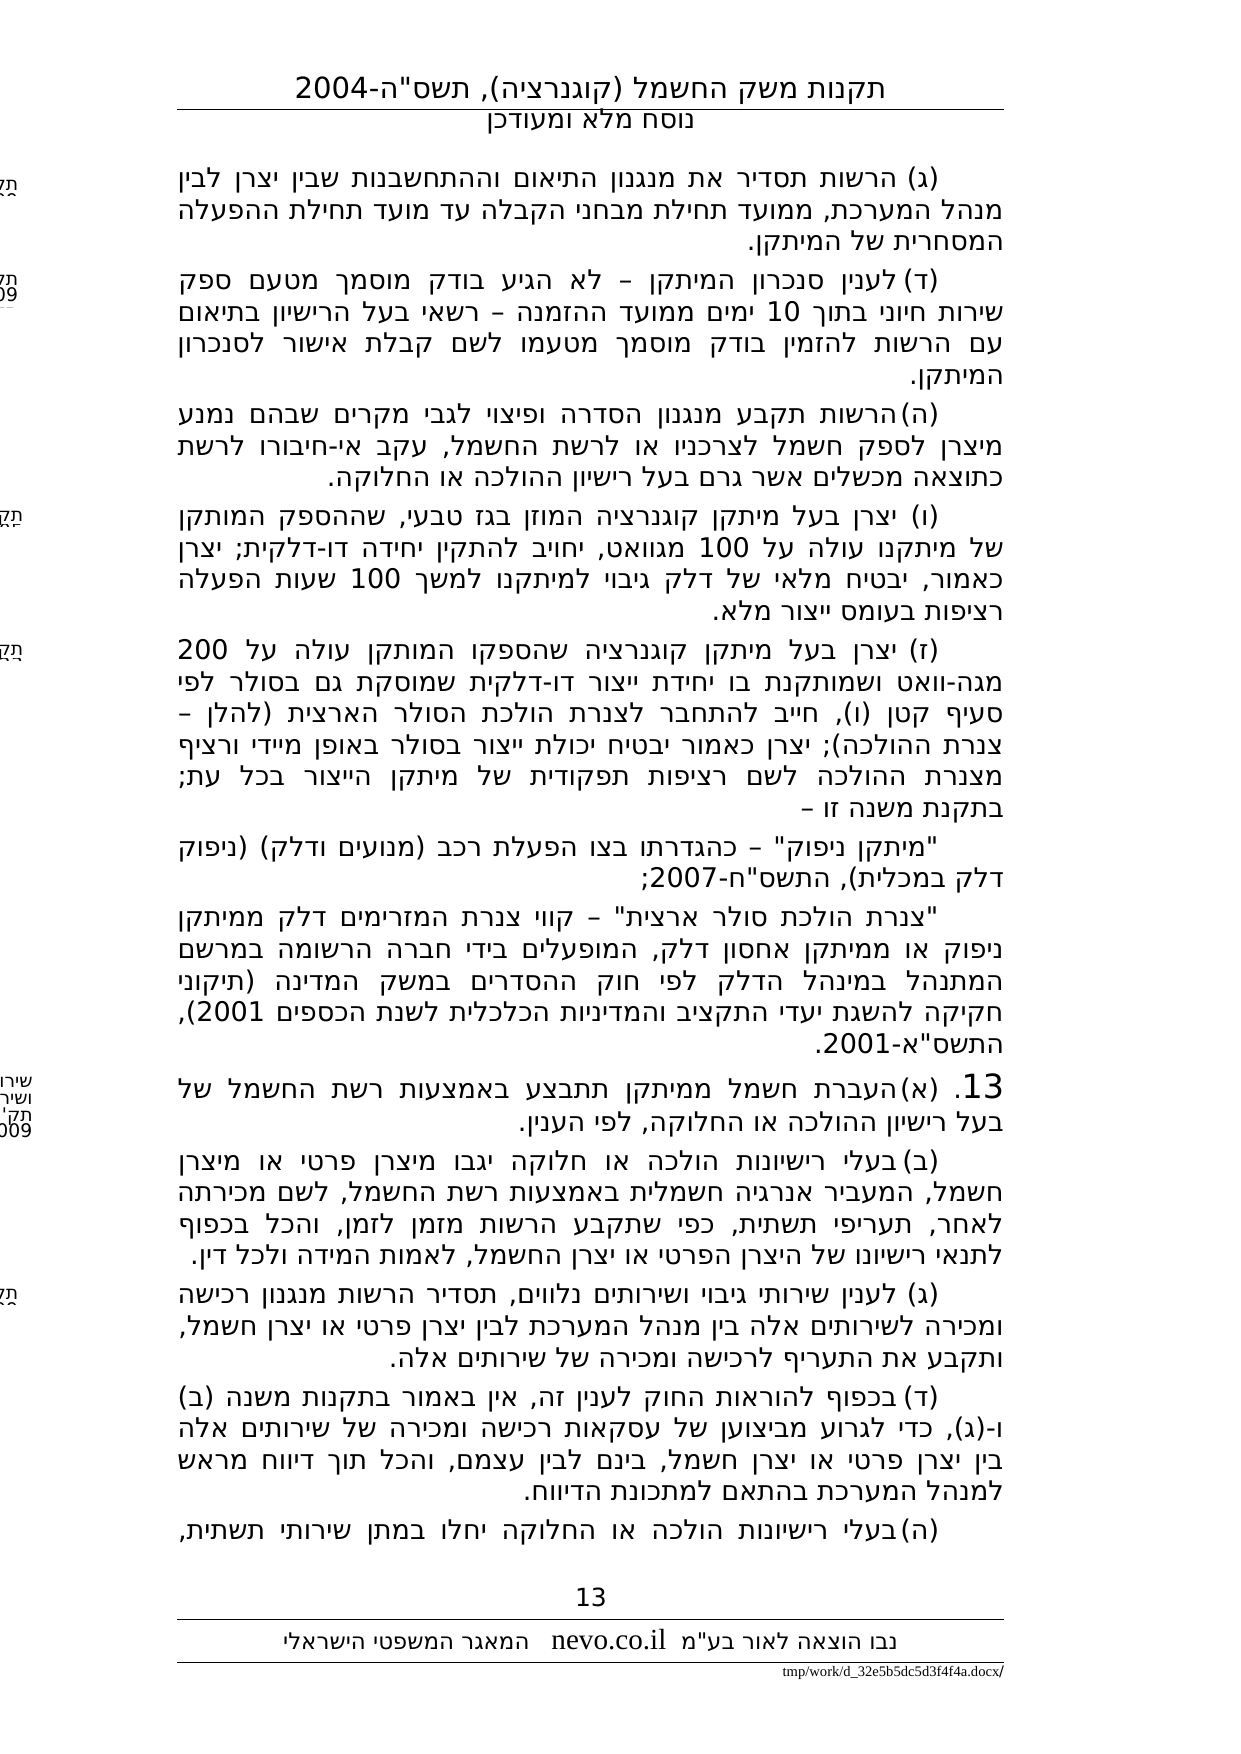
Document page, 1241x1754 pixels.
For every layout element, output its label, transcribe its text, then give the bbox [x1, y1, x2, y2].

text (ב) בעלי רישיונות הולכה או חלוקה יגבו מיצרן פרטי או מיצרן חשמל, המעביר אנרגיה חשמלית באמצעות רשת החשמל, לשם מכירתה לאחר, תעריפי תשתית, כפי שתקבע הרשות מזמן לזמן, והכל בכפוף לתנאי רישיונו של היצרן הפרטי או יצרן החשמל, לאמות המידה ולכל דין. [177, 1145, 1004, 1271]
text "מיתקן ניפוק" – כהגדרתו בצו הפעלת רכב (מנועים ודלק) (ניפוק דלק במכלית), התשס"ח-2007; [177, 831, 1004, 894]
text "צנרת הולכת סולר ארצית" – קווי צנרת המזרימים דלק ממיתקן ניפוק או ממיתקן אחסון דלק, המופעלים בידי חברה הרשומה במרשם המתנהל במינהל הדלק לפי חוק ההסדרים במשק המדינה (תיקוני חקיקה להשגת יעדי התקציב והמדיניות הכלכלית לשנת הכספים 2001), התשס"א-2001. [177, 902, 1004, 1059]
text (ד) בכפוף להוראות החוק לענין זה, אין באמור בתקנות משנה (ב) ו-(ג), כדי לגרוע מביצוען של עסקאות רכישה ומכירה של שירותים אלה בין יצרן פרטי או יצרן חשמל, בינם לבין עצמם, והכל תוך דיווח מראש למנהל המערכת בהתאם למתכונת הדיווח. [177, 1381, 1004, 1507]
text (ה) הרשות תקבע מנגנון הסדרה ופיצוי לגבי מקרים שבהם נמנע מיצרן לספק חשמל לצרכניו או לרשת החשמל, עקב אי-חיבורו לרשת כתוצאה מכשלים אשר גרם בעל רישיון ההולכה או החלוקה. [177, 398, 1004, 493]
text (ד) לענין סנכרון המיתקן – לא הגיע בודק מוסמך מטעם ספק שירות חיוני בתוך 10 ימים ממועד ההזמנה – רשאי בעל הרישיון בתיאום עם הרשות להזמין בודק מוסמך מטעמו לשם קבלת אישור לסנכרון המיתקן. [177, 264, 1004, 391]
text (ו) יצרן בעל מיתקן קוגנרציה המוזן בגז טבעי, שההספק המותקן של מיתקנו עולה על 100 מגוואט, יחויב להתקין יחידה דו-דלקית; יצרן כאמור, יבטיח מלאי של דלק גיבוי למיתקנו למשך 100 שעות הפעלה רציפות בעומס ייצור מלא. [177, 501, 1004, 627]
text (ג) הרשות תסדיר את מנגנון התיאום וההתחשבנות שבין יצרן לבין מנהל המערכת, ממועד תחילת מבחני הקבלה עד מועד תחילת ההפעלה המסחרית של המיתקן. [177, 162, 1004, 257]
text 13. (א) העברת חשמל ממיתקן תתבצע באמצעות רשת החשמל של בעל רישיון ההולכה או החלוקה, לפי הענין. [177, 1067, 1004, 1137]
text (ג) לענין שירותי גיבוי ושירותים נלווים, תסדיר הרשות מנגנון רכישה ומכירה לשירותים אלה בין מנהל המערכת לבין יצרן פרטי או יצרן חשמל, ותקבע את התעריף לרכישה ומכירה של שירותים אלה. [177, 1279, 1004, 1373]
text (ז) יצרן בעל מיתקן קוגנרציה שהספקו המותקן עולה על 200 מגה-וואט ושמותקנת בו יחידת ייצור דו-דלקית שמוסקת גם בסולר לפי סעיף קטן (ו), חייב להתחבר לצנרת הולכת הסולר הארצית (להלן – צנרת ההולכה); יצרן כאמור יבטיח יכולת ייצור בסולר באופן מיידי ורציף מצנרת ההולכה לשם רציפות תפקודית של מיתקן הייצור בכל עת; בתקנת משנה זו – [177, 634, 1004, 824]
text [177, 1515, 1004, 1546]
